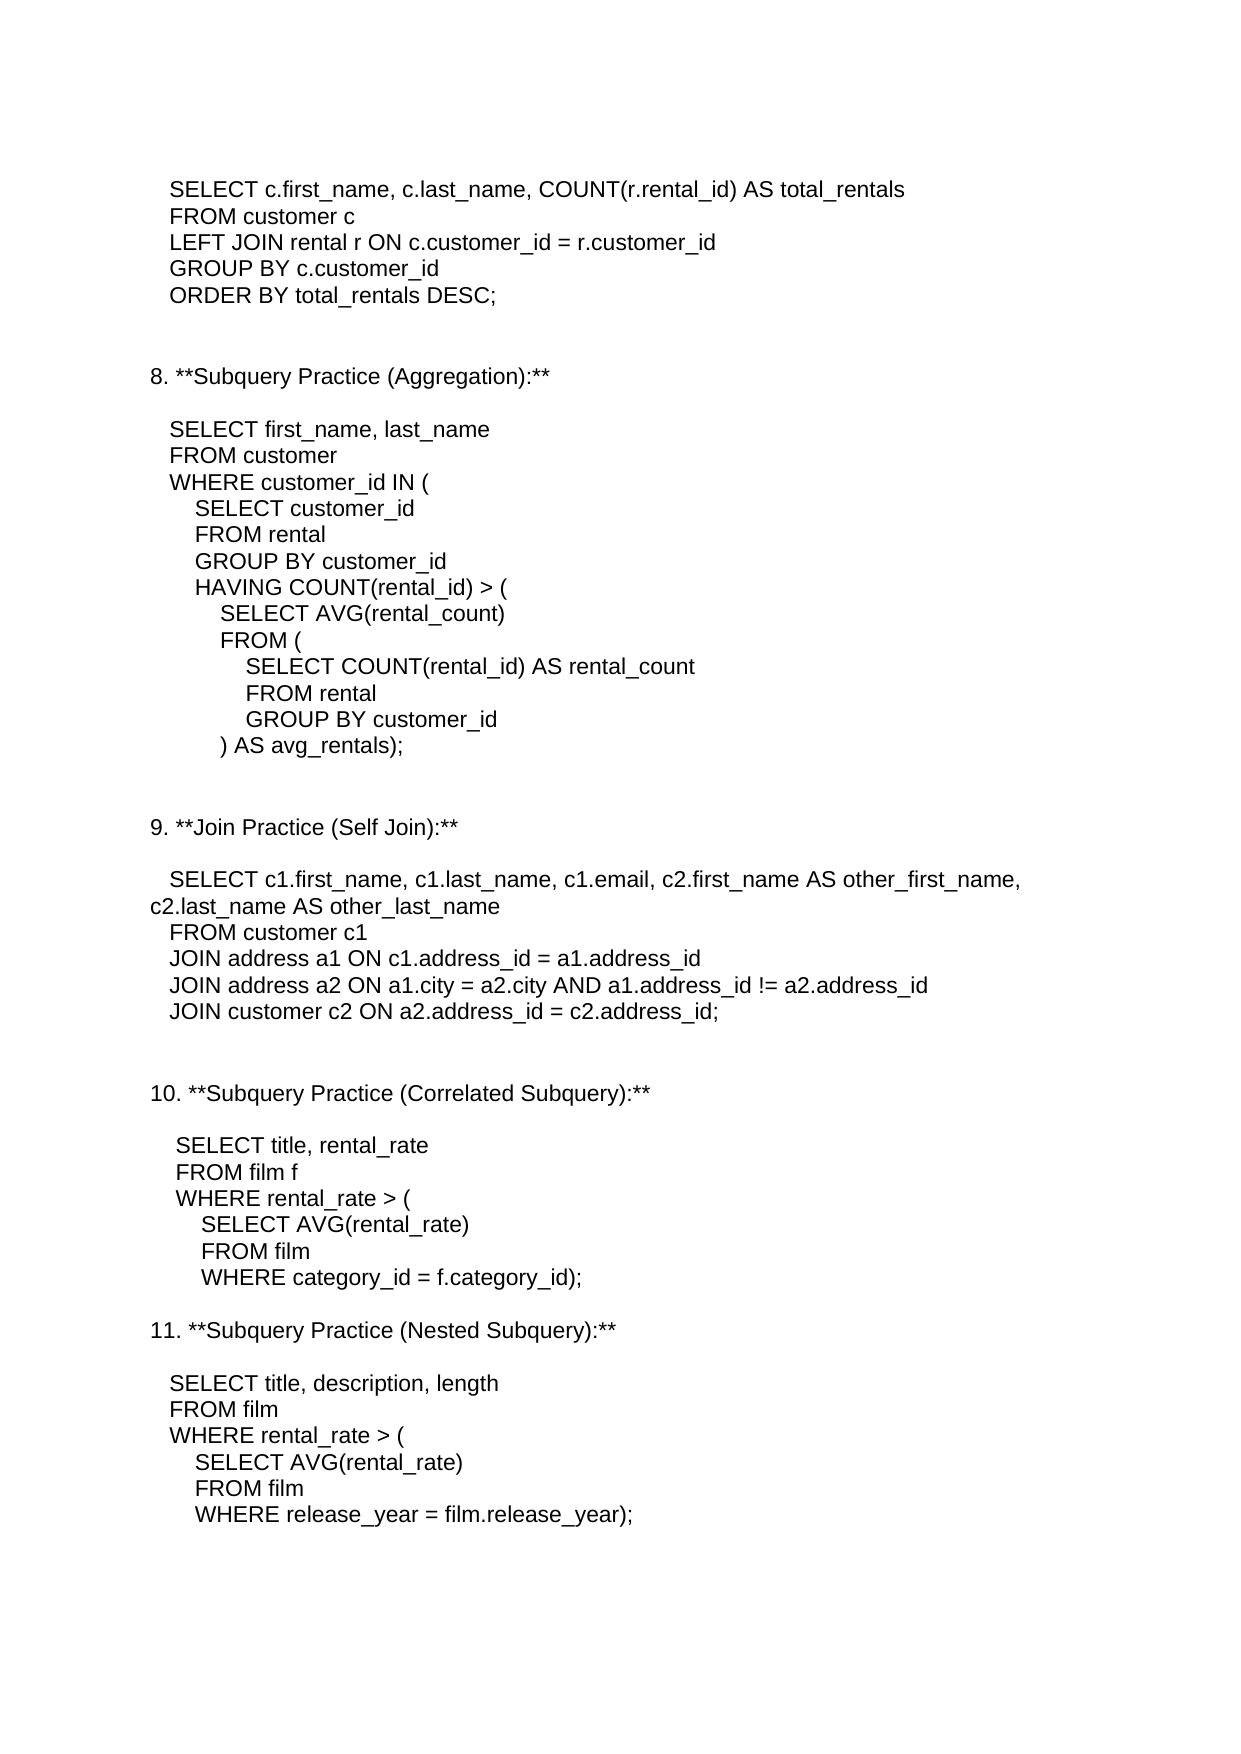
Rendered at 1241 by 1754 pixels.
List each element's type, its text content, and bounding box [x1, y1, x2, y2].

text SELECT AVG(rental_count) [150, 600, 1090, 627]
text SELECT c1.first_name, c1.last_name, c1.email, c2.first_name AS other_first_name, c2.last_name AS other_last_name [150, 866, 1090, 919]
text WHERE release_year = film.release_year); [150, 1501, 1090, 1528]
text WHERE rental_rate > ( [150, 1422, 1090, 1448]
text JOIN address a2 ON a1.city = a2.city AND a1.address_id != a2.address_id [150, 972, 1090, 998]
text FROM film f [150, 1159, 1090, 1185]
text FROM ( [150, 627, 1090, 653]
text GROUP BY customer_id [150, 706, 1090, 732]
text SELECT AVG(rental_rate) [150, 1448, 1090, 1475]
text 11. **Subquery Practice (Nested Subquery):** [150, 1317, 1090, 1343]
text 8. **Subquery Practice (Aggregation):** [150, 363, 1090, 389]
text JOIN customer c2 ON a2.address_id = c2.address_id; [150, 998, 1090, 1024]
text ORDER BY total_rentals DESC; [150, 282, 1090, 308]
text FROM customer [150, 442, 1090, 469]
text SELECT c.first_name, c.last_name, COUNT(r.rental_id) AS total_rentals [150, 176, 1090, 203]
text FROM film [150, 1475, 1090, 1501]
text SELECT AVG(rental_rate) [150, 1211, 1090, 1238]
text WHERE customer_id IN ( [150, 469, 1090, 495]
text GROUP BY c.customer_id [150, 255, 1090, 282]
text FROM film [150, 1396, 1090, 1422]
text HAVING COUNT(rental_id) > ( [150, 574, 1090, 600]
text JOIN address a1 ON c1.address_id = a1.address_id [150, 945, 1090, 972]
text SELECT COUNT(rental_id) AS rental_count [150, 653, 1090, 679]
text ) AS avg_rentals); [150, 732, 1090, 758]
text LEFT JOIN rental r ON c.customer_id = r.customer_id [150, 229, 1090, 255]
text WHERE rental_rate > ( [150, 1185, 1090, 1211]
text SELECT first_name, last_name [150, 416, 1090, 442]
text SELECT title, description, length [150, 1369, 1090, 1396]
text FROM customer c1 [150, 919, 1090, 945]
text WHERE category_id = f.category_id); [150, 1264, 1090, 1290]
text SELECT customer_id [150, 495, 1090, 521]
text SELECT title, rental_rate [150, 1132, 1090, 1159]
text FROM rental [150, 679, 1090, 706]
text 9. **Join Practice (Self Join):** [150, 814, 1090, 840]
text GROUP BY customer_id [150, 548, 1090, 574]
text FROM film [150, 1238, 1090, 1264]
text FROM customer c [150, 203, 1090, 229]
text FROM rental [150, 521, 1090, 548]
text 10. **Subquery Practice (Correlated Subquery):** [150, 1079, 1090, 1106]
